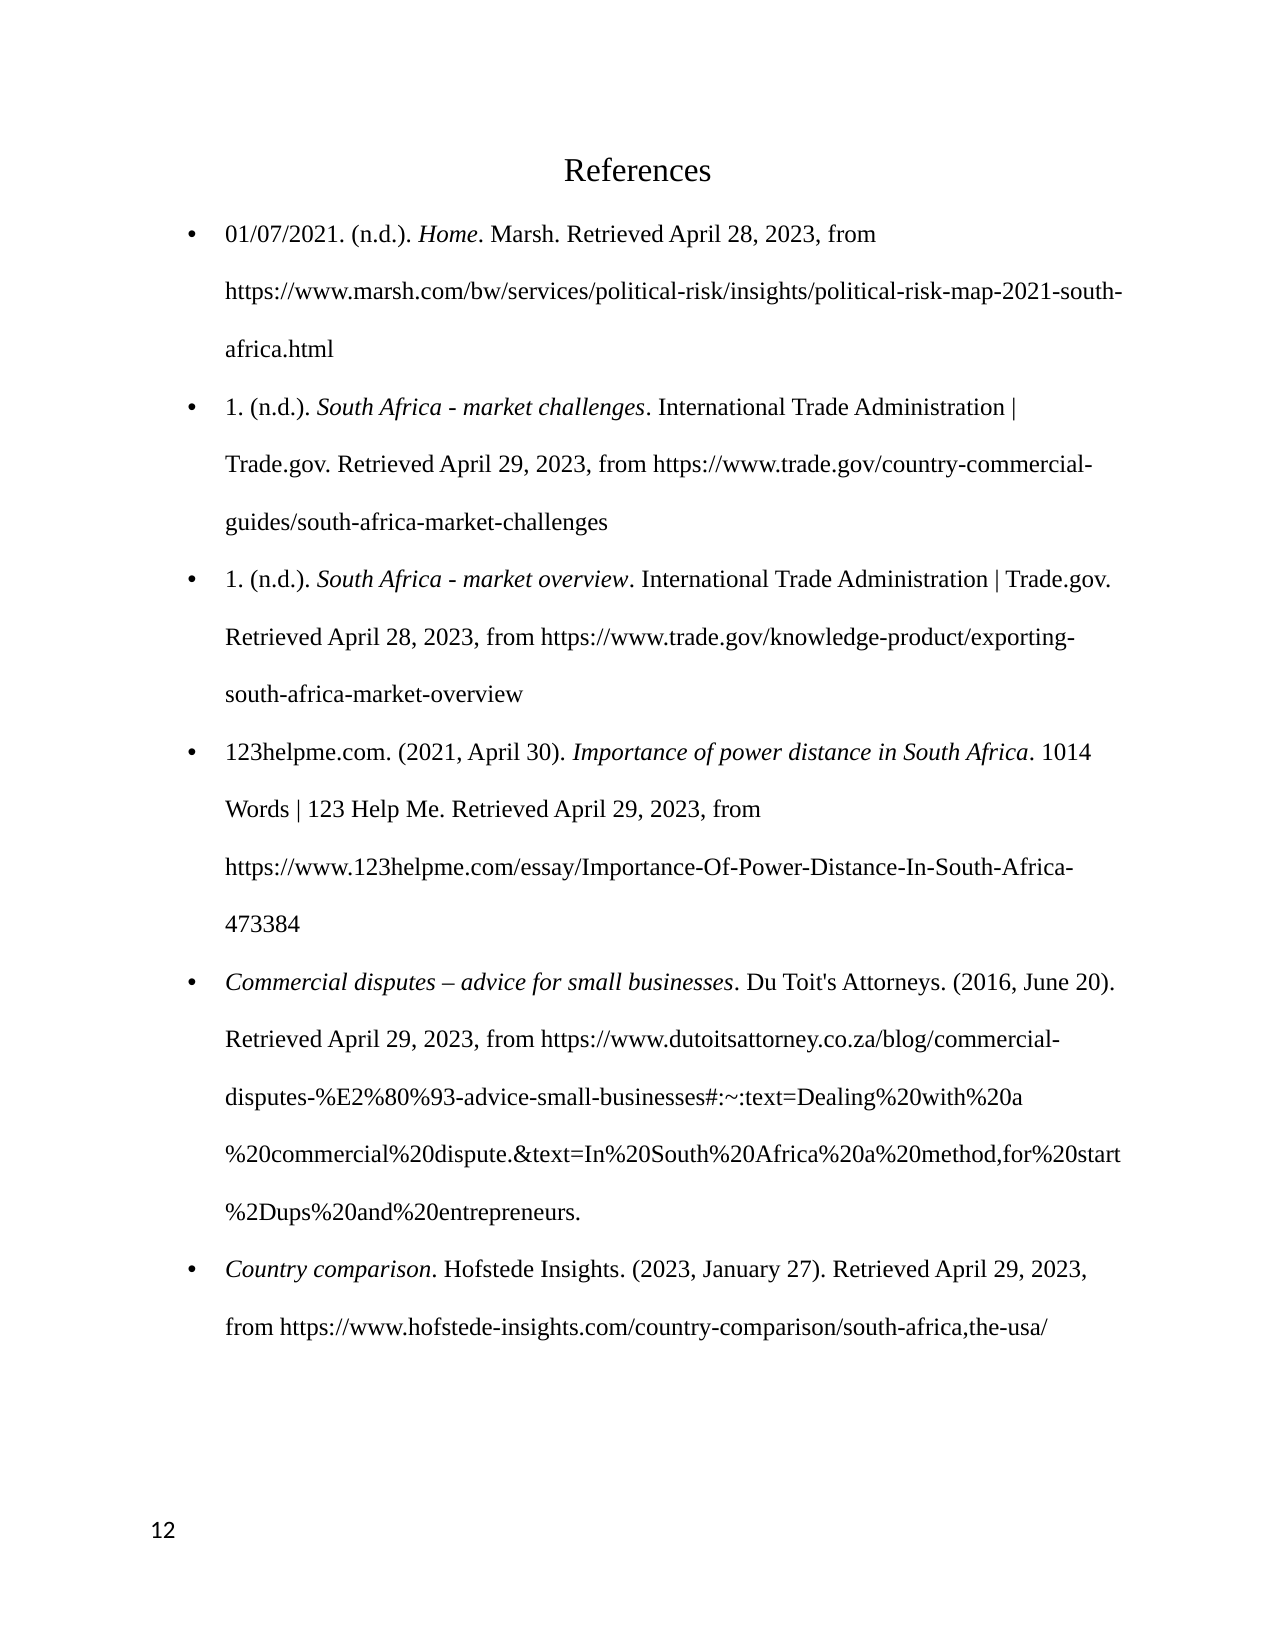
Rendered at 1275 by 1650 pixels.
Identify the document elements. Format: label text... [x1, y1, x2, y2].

list 1. (n.d.). South Africa - market challenges. International Trade Administration | Trade.gov. Retrieved April 29, 2023, from https://www.trade.gov/country-commercial-guides/south-africa-market-challenges [187, 391, 1125, 535]
list Commercial disputes – advice for small businesses. Du Toit's Attorneys. (2016, June 20). Retrieved April 29, 2023, from https://www.dutoitsattorney.co.za/blog/commercial-disputes-%E2%80%93-advice-small-businesses#:~:text=Dealing%20with%20a%20commercial%20dispute.&text=In%20South%20Africa%20a%20method,for%20start%2Dups%20and%20entrepreneurs. [187, 967, 1125, 1226]
list 1. (n.d.). South Africa - market overview. International Trade Administration | Trade.gov. Retrieved April 28, 2023, from https://www.trade.gov/knowledge-product/exporting-south-africa-market-overview [187, 564, 1125, 708]
text References [150, 150, 1125, 188]
list Country comparison. Hofstede Insights. (2023, January 27). Retrieved April 29, 2023, from https://www.hofstede-insights.com/country-comparison/south-africa,the-usa/ [187, 1254, 1125, 1341]
list 123helpme.com. (2021, April 30). Importance of power distance in South Africa. 1014 Words | 123 Help Me. Retrieved April 29, 2023, from https://www.123helpme.com/essay/Importance-Of-Power-Distance-In-South-Africa-473384 [187, 737, 1125, 938]
list 01/07/2021. (n.d.). Home. Marsh. Retrieved April 28, 2023, from https://www.marsh.com/bw/services/political-risk/insights/political-risk-map-2021-south-africa.html [187, 219, 1125, 363]
